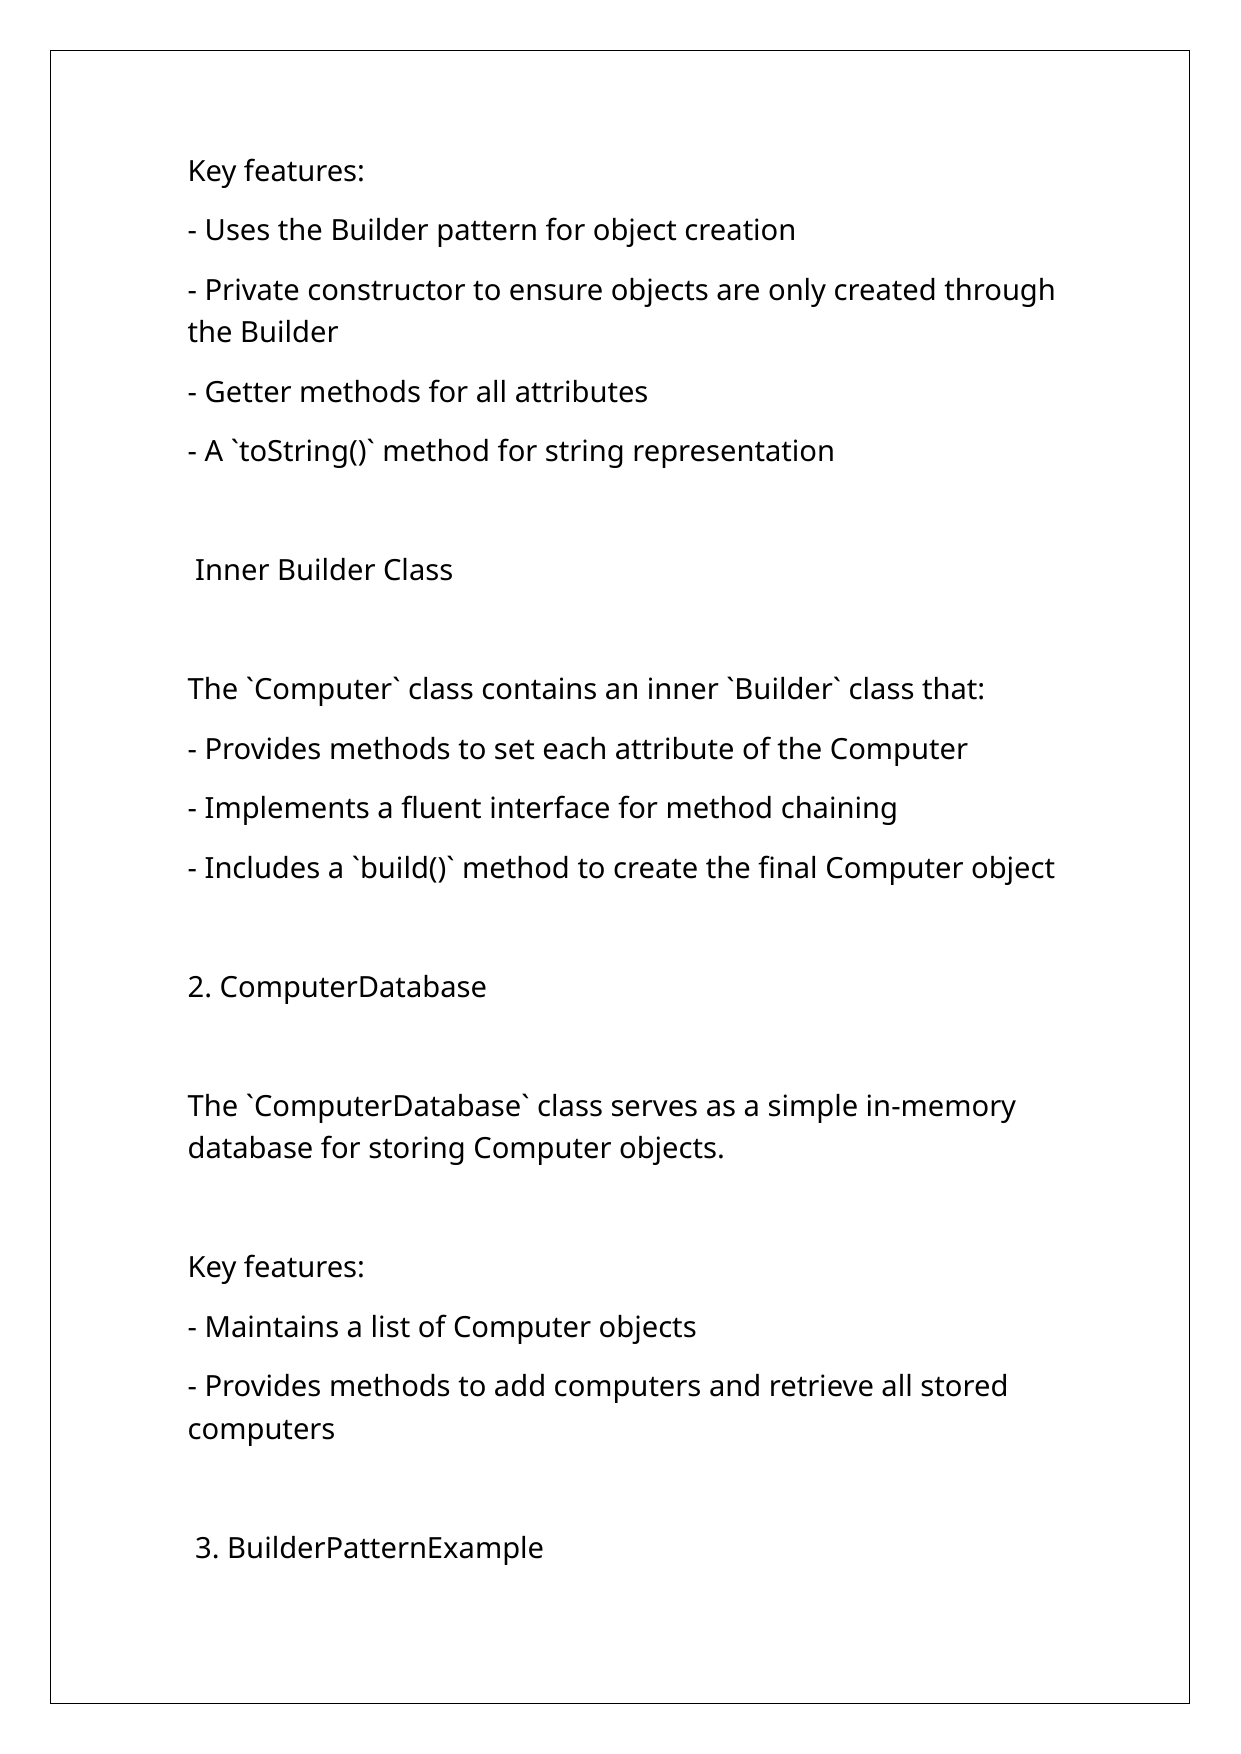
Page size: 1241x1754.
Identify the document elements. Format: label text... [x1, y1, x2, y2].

text - Includes a `build()` method to create the final Computer object [187, 847, 1090, 887]
text The `ComputerDatabase` class serves as a simple in-memory database for storing Computer objects. [187, 1085, 1090, 1167]
text Key features: [187, 1247, 1090, 1286]
text - Maintains a list of Computer objects [187, 1306, 1090, 1346]
text Inner Builder Class [187, 550, 1090, 589]
text - Provides methods to set each attribute of the Computer [187, 728, 1090, 768]
text The `Computer` class contains an inner `Builder` class that: [187, 669, 1090, 708]
text - A `toString()` method for string representation [187, 431, 1090, 470]
text - Implements a fluent interface for method chaining [187, 788, 1090, 827]
text Key features: [187, 150, 1090, 190]
text 2. ComputerDatabase [187, 966, 1090, 1006]
text - Getter methods for all attributes [187, 371, 1090, 411]
text - Uses the Builder pattern for object creation [187, 209, 1090, 249]
text - Private constructor to ensure objects are only created through the Builder [187, 269, 1090, 351]
text - Provides methods to add computers and retrieve all stored computers [187, 1366, 1090, 1448]
text 3. BuilderPatternExample [187, 1527, 1090, 1567]
